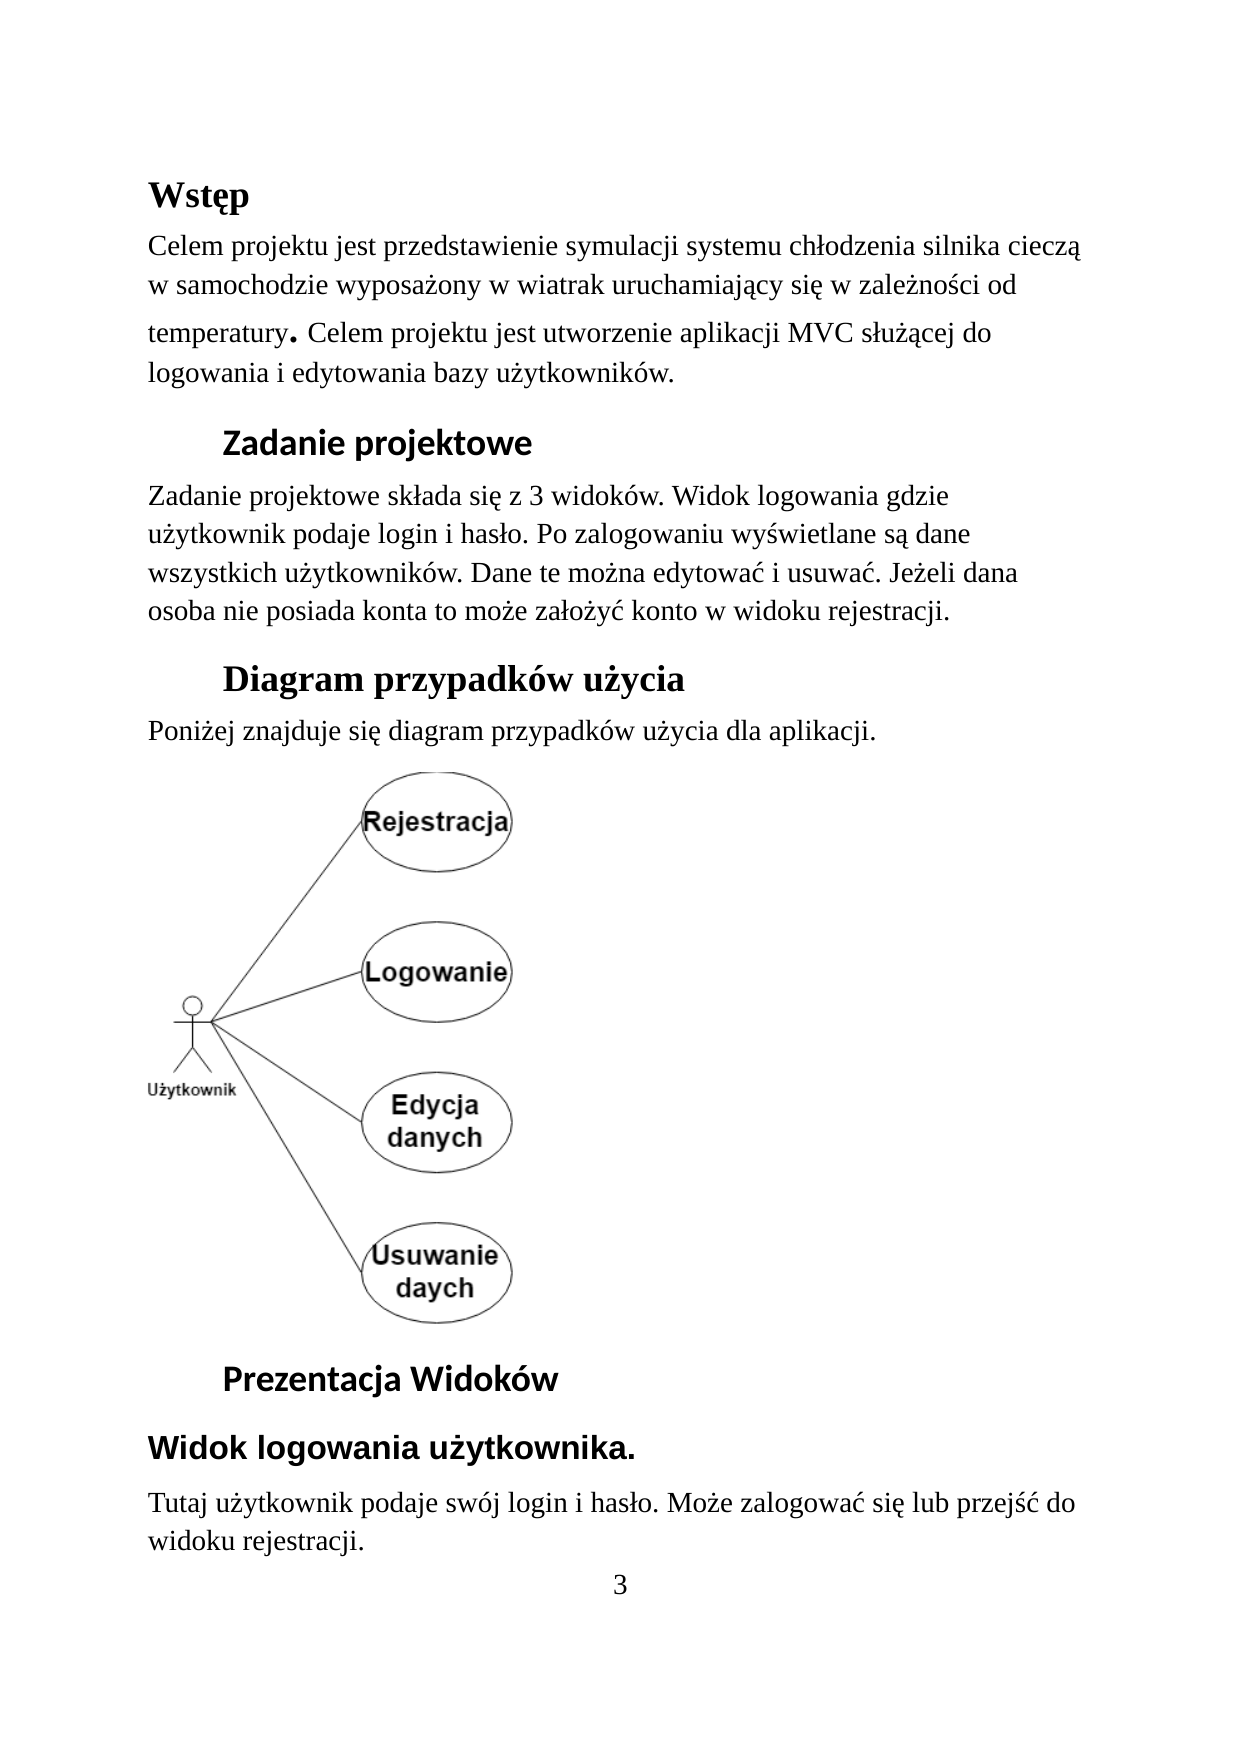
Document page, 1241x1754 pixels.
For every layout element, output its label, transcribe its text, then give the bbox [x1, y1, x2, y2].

text Tutaj użytkownik podaje swój login i hasło. Może zalogować się lub przejść do widoku rejestracji. [148, 1485, 1093, 1557]
text Zadanie projektowe składa się z 3 widoków. Widok logowania gdzie użytkownik podaje login i hasło. Po zalogowaniu wyświetlane są dane wszystkich użytkowników. Dane te można edytować i usuwać. Jeżeli dana osoba nie posiada konta to może założyć konto w widoku rejestracji. [148, 478, 1093, 627]
subtitle Prezentacja Widoków [223, 1354, 1093, 1400]
subtitle Wstęp [148, 173, 1093, 216]
picture [147, 772, 514, 1325]
subtitle Zadanie projektowe [223, 419, 1093, 464]
text Celem projektu jest przedstawienie symulacji systemu chłodzenia silnika cieczą w samochodzie wyposażony w wiatrak uruchamiający się w zależności od temperatury. Celem projektu jest utworzenie aplikacji MVC służącej do logowania i edytowania bazy użytkowników. [148, 228, 1093, 389]
subtitle Diagram przypadków użycia [223, 657, 1093, 700]
text Poniżej znajduje się diagram przypadków użycia dla aplikacji. [148, 713, 1093, 746]
subtitle Widok logowania użytkownika. [148, 1428, 1093, 1466]
